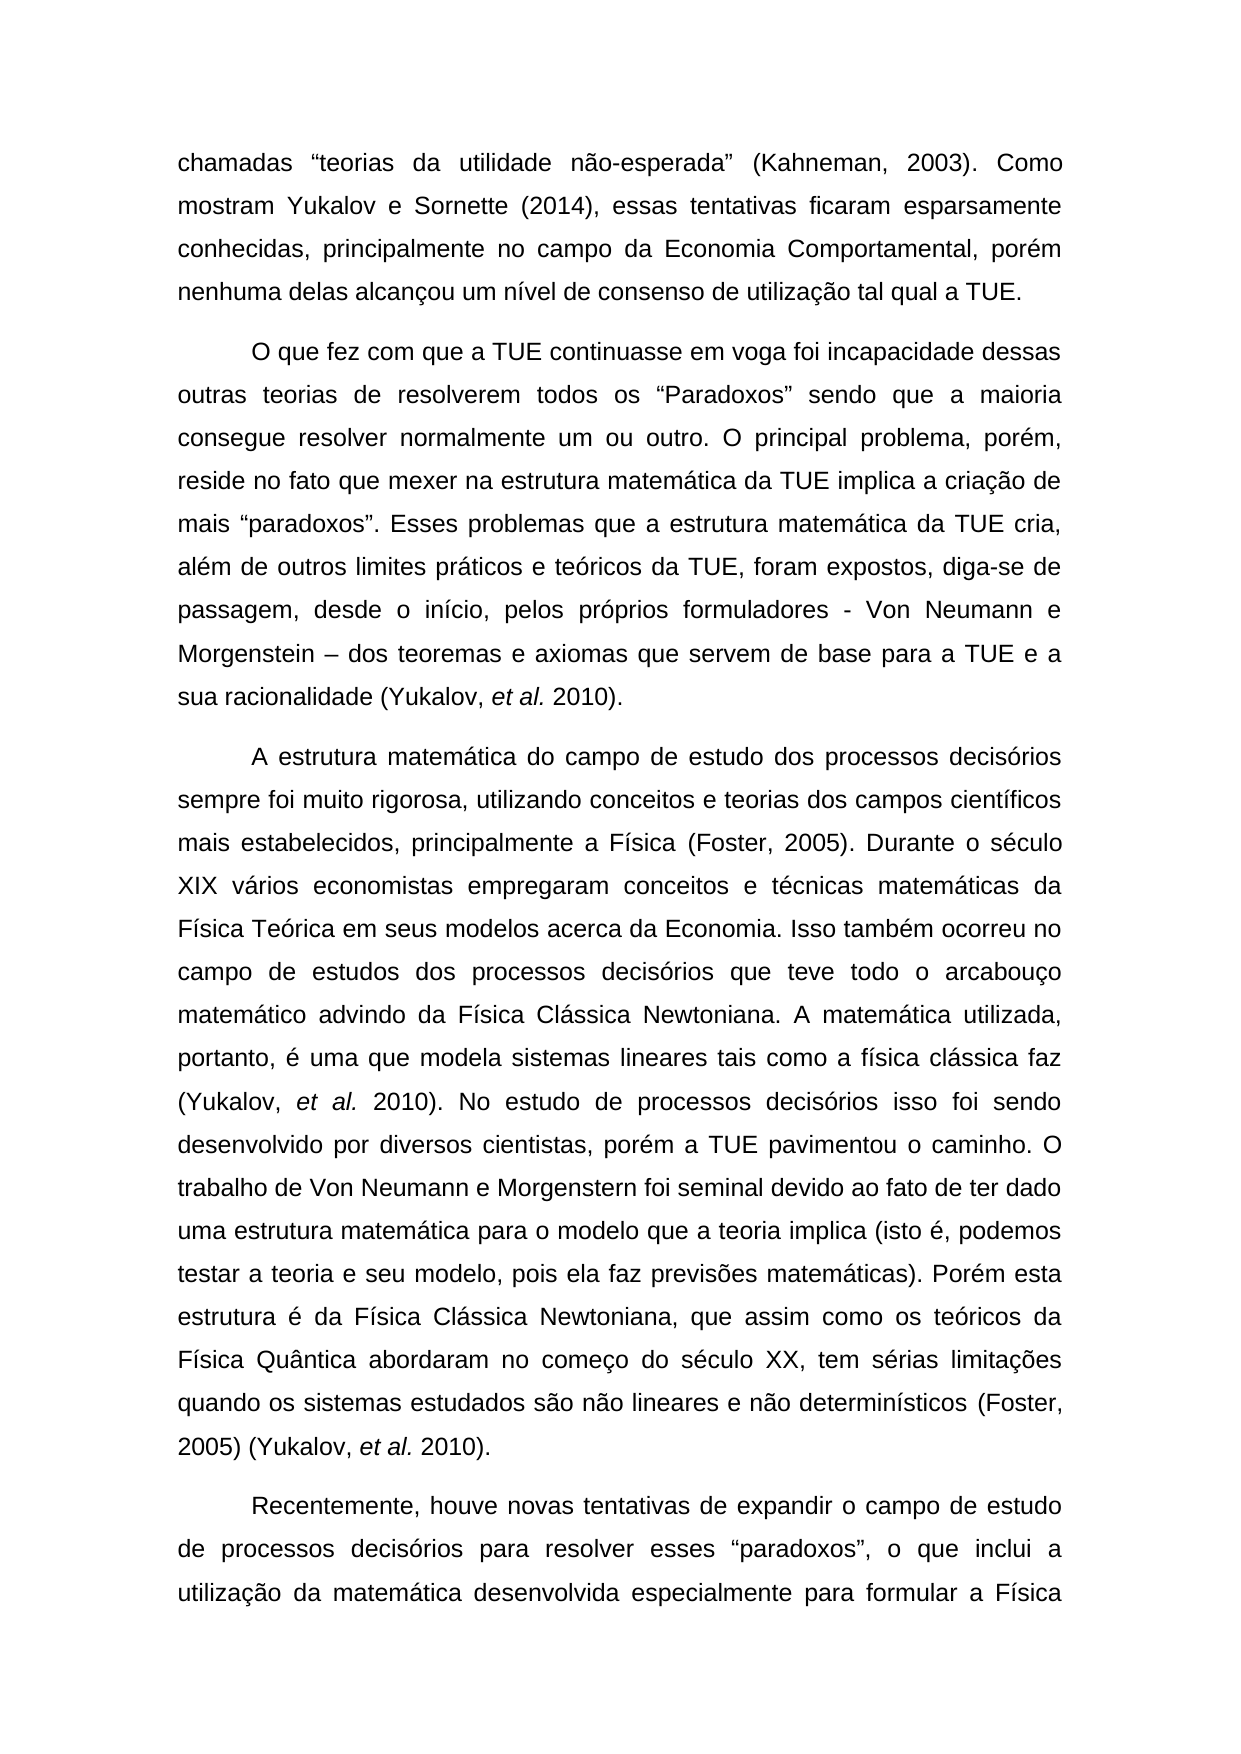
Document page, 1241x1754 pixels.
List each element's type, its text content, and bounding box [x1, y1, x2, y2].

text A estrutura matemática do campo de estudo dos processos decisórios sempre foi muito rigorosa, utilizando conceitos e teorias dos campos científicos mais estabelecidos, principalmente a Física . Durante o século XIX vários economistas empregaram conceitos e técnicas matemáticas da Física Teórica em seus modelos acerca da Economia. Isso também ocorreu no campo de estudos dos processos decisórios que teve todo o arcabouço matemático advindo da Física Clássica Newtoniana. A matemática utilizada, portanto, é uma que modela sistemas lineares tais como a física clássica faz (Yukalov, et al. 2010). No estudo de processos decisórios isso foi sendo desenvolvido por diversos cientistas, porém a TUE pavimentou o caminho. O trabalho de Von Neumann e Morgenstern foi seminal devido ao fato de ter dado uma estrutura matemática para o modelo que a teoria implica (isto é, podemos testar a teoria e seu modelo, pois ela faz previsões matemáticas). Porém esta estrutura é da Física Clássica Newtoniana, que assim como os teóricos da Física Quântica abordaram no começo do século XX, tem sérias limitações quando os sistemas estudados são não lineares e não determinísticos (Yukalov, et al. 2010). [177, 742, 1063, 1460]
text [177, 148, 1063, 306]
text O que fez com que a TUE continuasse em voga foi incapacidade dessas outras teorias de resolverem todos os “Paradoxos” sendo que a maioria consegue resolver normalmente um ou outro. O principal problema, porém, reside no fato que mexer na estrutura matemática da TUE implica a criação de mais “paradoxos”. Esses problemas que a estrutura matemática da TUE cria, além de outros limites práticos e teóricos da TUE, foram expostos, diga-se de passagem, desde o início, pelos próprios formuladores - Von Neumann e Morgenstein – dos teoremas e axiomas que servem de base para a TUE e a sua racionalidade (Yukalov, et al. 2010). [177, 337, 1063, 711]
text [177, 1491, 1063, 1606]
